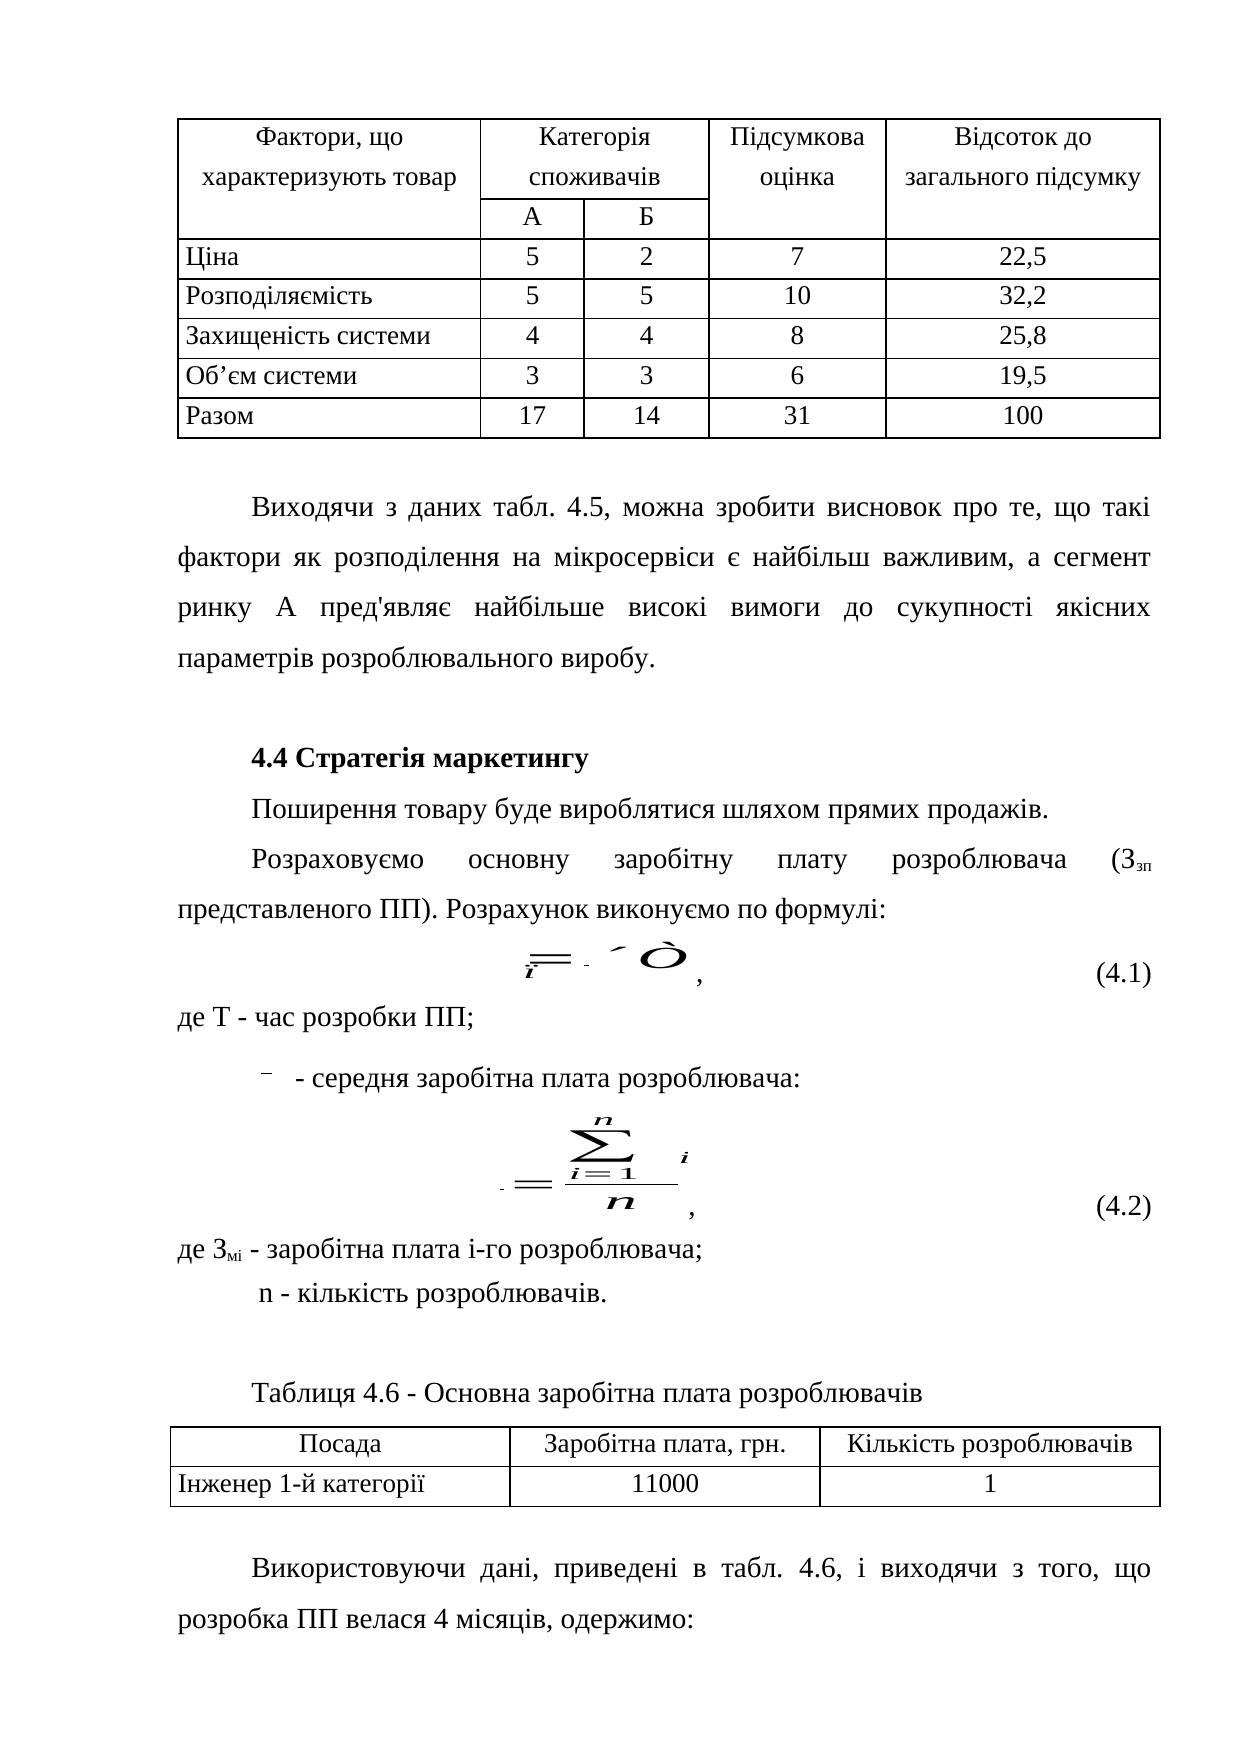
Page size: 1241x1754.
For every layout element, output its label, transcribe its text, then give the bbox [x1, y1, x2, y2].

table_header Кількість розроблювачів [821, 1428, 1159, 1466]
table_cell 4 [585, 319, 708, 357]
table_cell 11000 [511, 1467, 819, 1506]
table_cell 31 [710, 399, 885, 437]
text Використовуючи дані, приведені в табл. 4.6, і виходячи з того, що розробка ПП велася 4 місяців, одержимо: [177, 1551, 1152, 1634]
table_cell 10 [710, 280, 885, 318]
text Виходячи з даних табл. 4.5, можна зробити висновок про те, що такі фактори як розподілення на мікросервіси є найбільш важливим, а сегмент ринку А пред'являє найбільше високі вимоги до сукупності якісних параметрів розроблювального виробу. [177, 489, 1152, 673]
table_cell 7 [710, 240, 885, 278]
table_cell Б [585, 200, 708, 238]
text , (4.2) [177, 1111, 1152, 1221]
table_cell 3 [585, 359, 708, 397]
table_cell А [481, 200, 583, 238]
table_header Відсоток до загального підсумку [887, 120, 1159, 238]
text Розраховуємо основну заробітну плату розроблювача (Ззп представленого ПП). Розрахунок виконуємо по формулі: [177, 841, 1152, 925]
table_header Підсумкова оцінка [710, 120, 885, 238]
table_cell Розподіляємість [179, 280, 480, 318]
table_cell 22,5 [887, 240, 1159, 278]
table_cell 5 [481, 280, 583, 318]
text Таблиця 4.6 - Основна заробітна плата розроблювачів [177, 1376, 1152, 1409]
table_cell Інженер 1-й категорії [171, 1467, 509, 1506]
table_cell Об’єм системи [179, 359, 480, 397]
table_cell 17 [481, 399, 583, 437]
text де Змi - заробітна плата i-го розроблювача; [177, 1231, 1152, 1265]
table_cell 1 [821, 1467, 1159, 1506]
table_cell 19,5 [887, 359, 1159, 397]
table_cell 3 [481, 359, 583, 397]
table_cell 6 [710, 359, 885, 397]
table_cell Захищеність системи [179, 319, 480, 357]
text Поширення товару буде вироблятися шляхом прямих продажів. [177, 791, 1152, 824]
table_header Заробітна плата, грн. [511, 1428, 819, 1466]
table_header Фактори, що характеризують товар [179, 120, 480, 238]
table_header Посада [171, 1428, 509, 1466]
table_header Категорія споживачів [481, 120, 708, 198]
table_cell 5 [481, 240, 583, 278]
table_cell 8 [710, 319, 885, 357]
text n - кількість розроблювачів. [177, 1275, 1152, 1308]
text , (4.1) [177, 942, 1152, 989]
table_cell Ціна [179, 240, 480, 278]
table_cell 100 [887, 399, 1159, 437]
text де Т - час розробки ПП; [177, 999, 1152, 1032]
table_cell 14 [585, 399, 708, 437]
table_cell 32,2 [887, 280, 1159, 318]
table_cell 5 [585, 280, 708, 318]
table_cell 2 [585, 240, 708, 278]
table_cell 4 [481, 319, 583, 357]
table_cell Разом [179, 399, 480, 437]
text - середня заробітна плата розроблювача: [177, 1042, 1152, 1094]
text 4.4 Стратегія маркетингу [177, 741, 1152, 774]
table_cell 25,8 [887, 319, 1159, 357]
